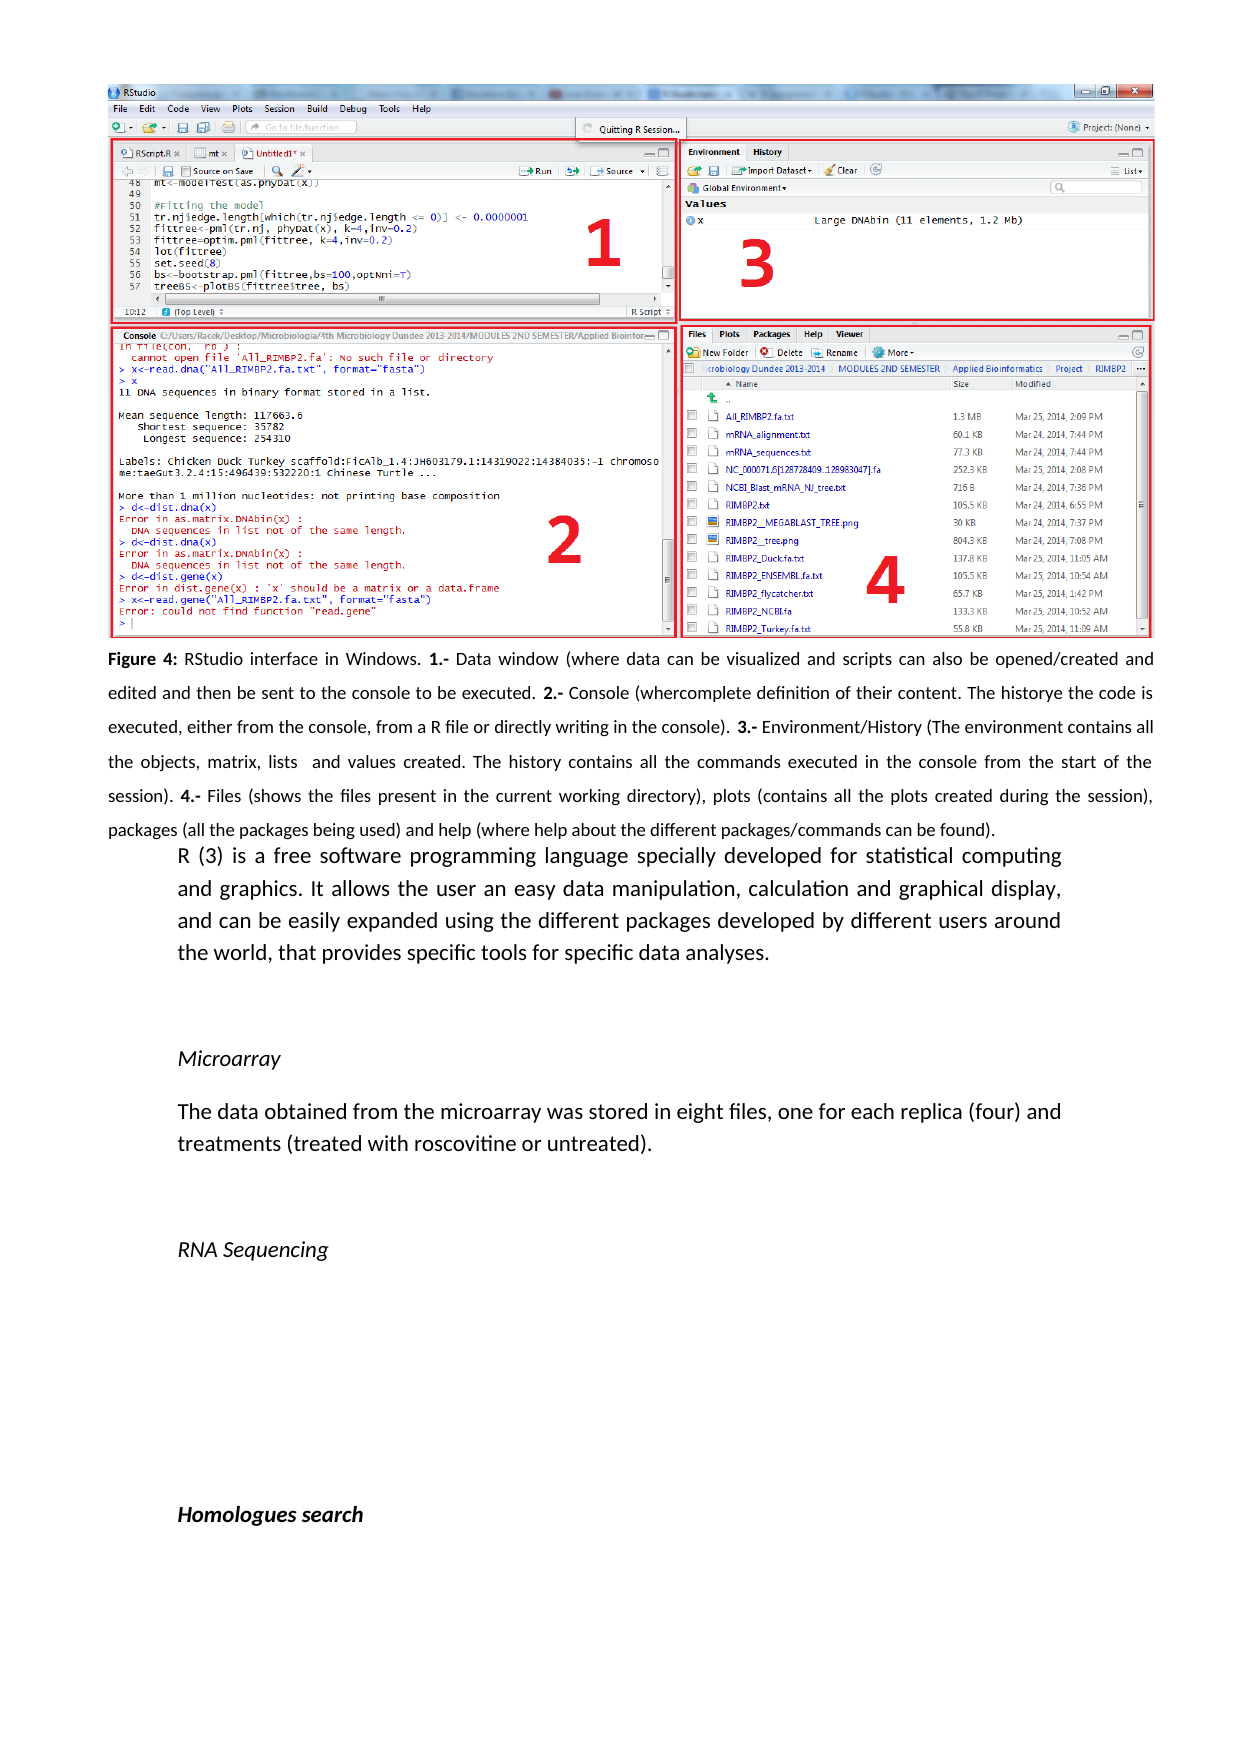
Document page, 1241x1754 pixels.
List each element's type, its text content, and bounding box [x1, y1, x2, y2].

text The data obtained from the microarray was stored in eight files, one for each replica (four) and treatments (treated with roscovitine or untreated). [177, 1097, 1063, 1157]
text Homologues search [177, 1501, 1063, 1528]
text Microarray [177, 1044, 1063, 1072]
picture [107, 84, 1155, 638]
text R is a free software programming language specially developed for statistical computing and graphics. It allows the user an easy data manipulation, calculation and graphical display, and can be easily expanded using the different packages developed by different users around the world, that provides specific tools for specific data analyses. [177, 842, 1063, 966]
text RNA Sequencing [177, 1235, 1063, 1263]
